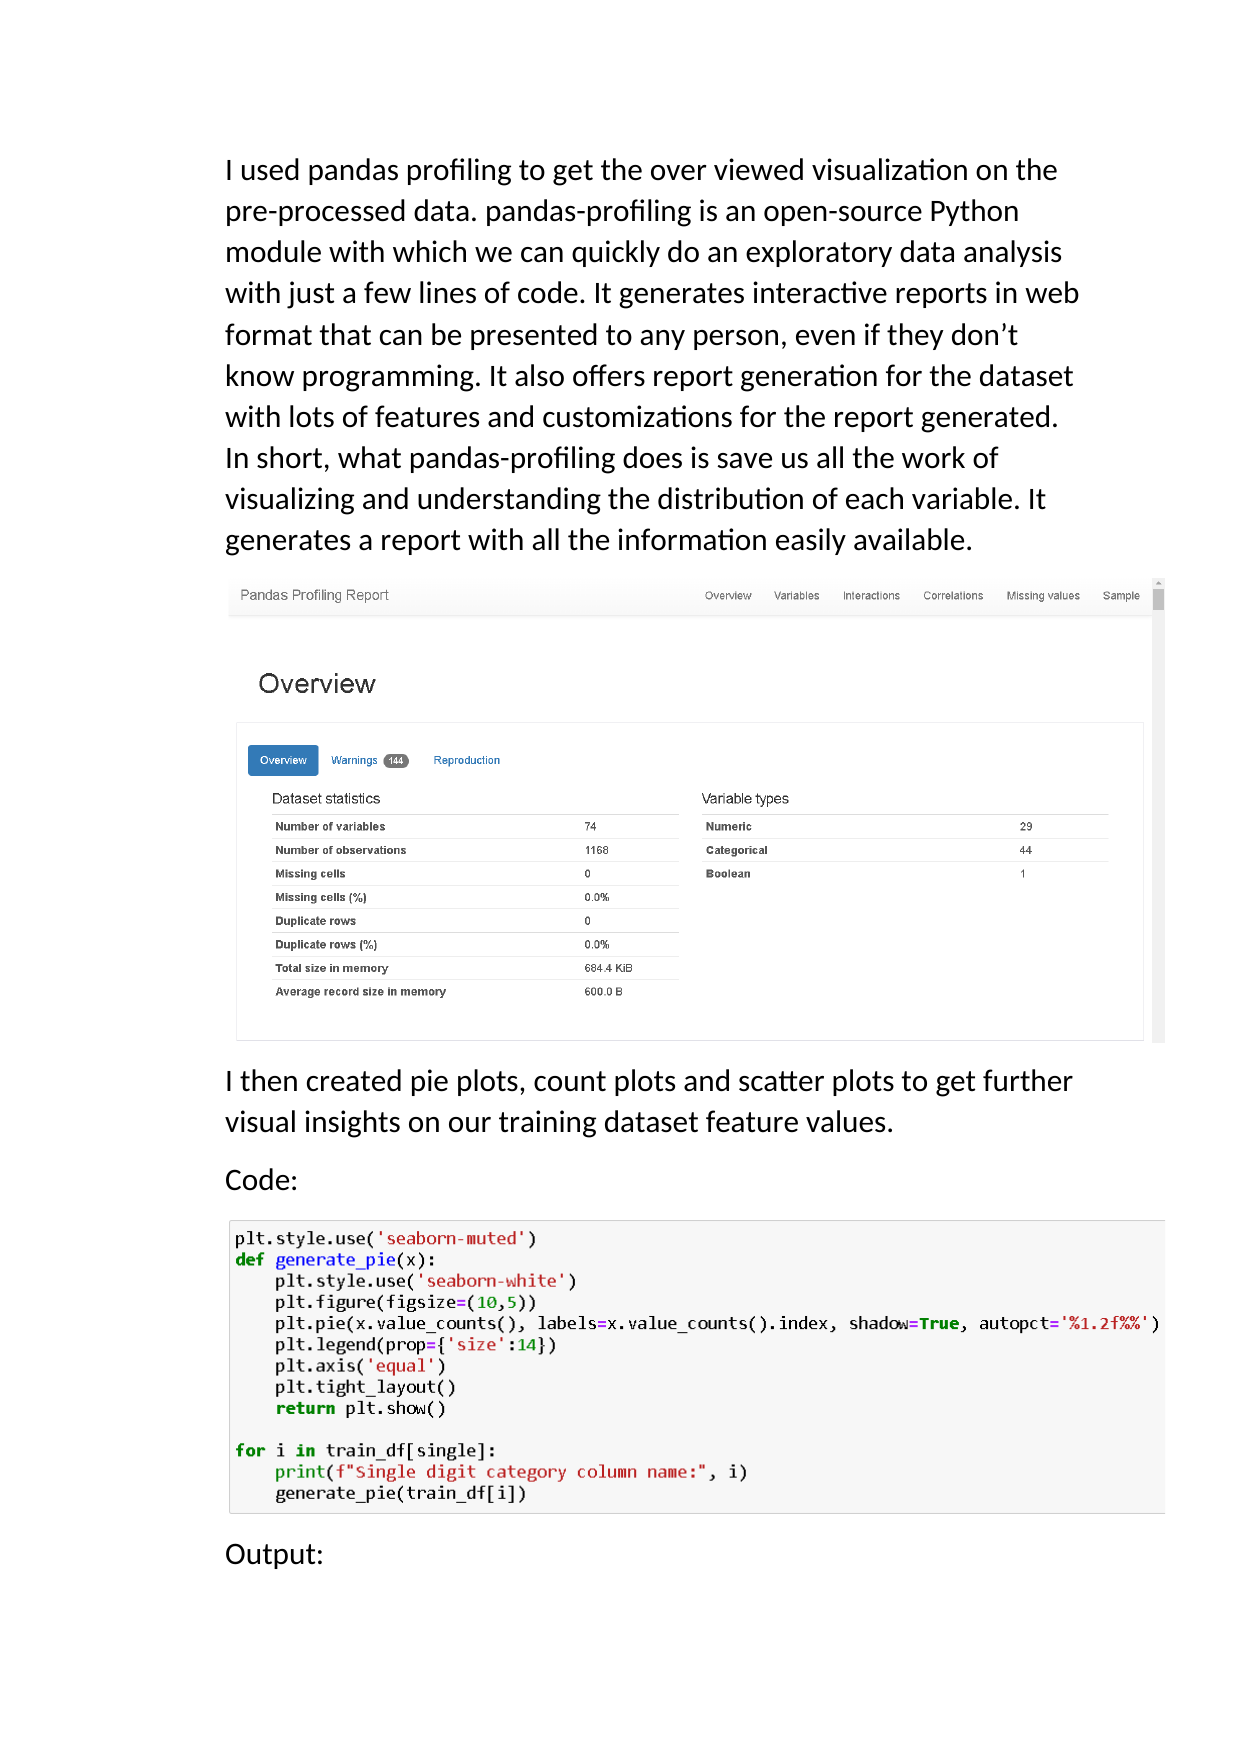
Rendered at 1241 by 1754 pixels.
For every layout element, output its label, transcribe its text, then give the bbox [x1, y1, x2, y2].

picture [225, 578, 1166, 1043]
list I then created pie plots, count plots and scatter plots to get further visual insights on our training dataset feature values. [225, 1061, 1090, 1140]
text Code: [150, 1160, 1090, 1198]
text Output: [150, 1534, 1090, 1572]
list I used pandas profiling to get the over viewed visualization on the pre-processed data. pandas-profiling is an open-source Python module with which we can quickly do an exploratory data analysis with just a few lines of code. It generates interactive reports in web format that can be presented to any person, even if they don’t know programming. It also offers report generation for the dataset with lots of features and customizations for the report generated. In short, what pandas-profiling does is save us all the work of visualizing and understanding the distribution of each variable. It generates a report with all the information easily available. [225, 150, 1090, 558]
picture [225, 1217, 1166, 1516]
